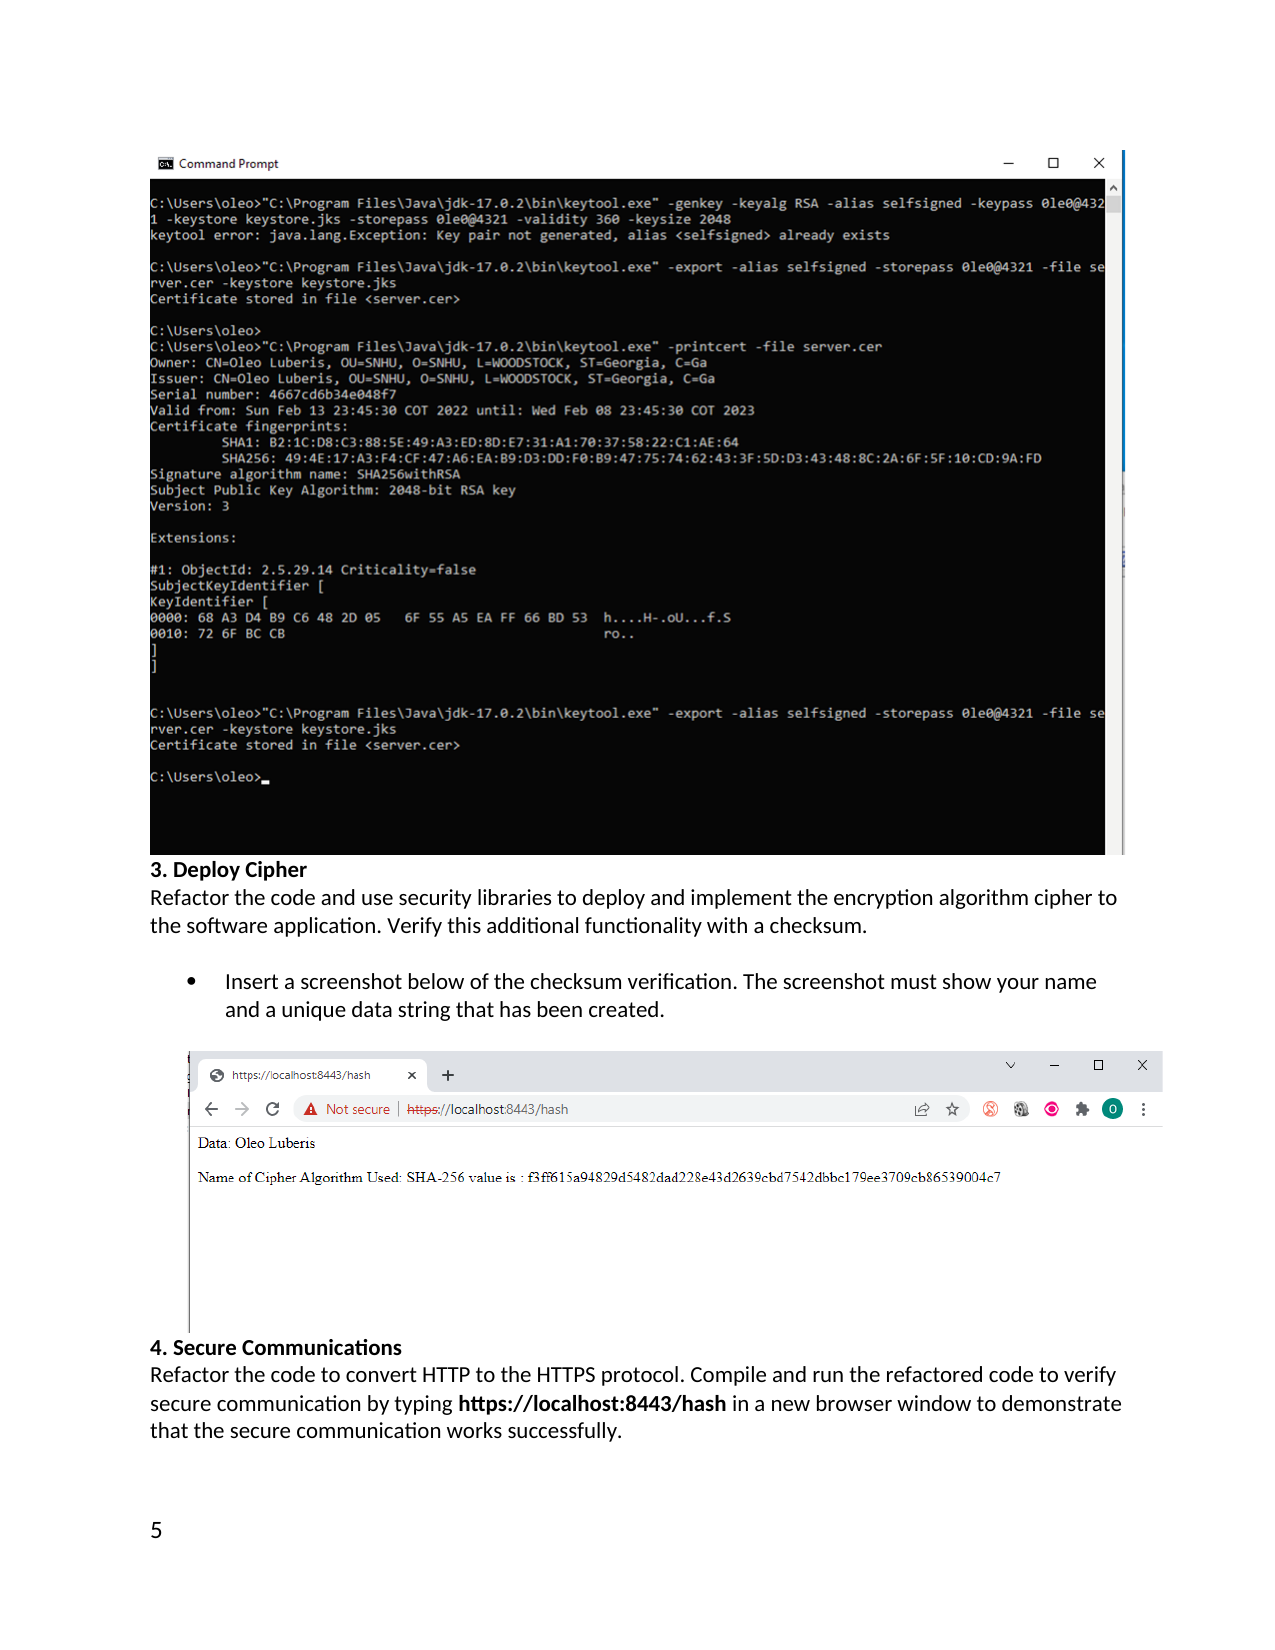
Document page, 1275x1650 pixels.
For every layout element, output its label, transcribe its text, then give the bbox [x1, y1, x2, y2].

subtitle 3. Deploy Cipher [150, 855, 1125, 883]
list Insert a screenshot below of the checksum verification. The screenshot must show your name and a unique data string that has been created. [187, 967, 1125, 1023]
text Refactor the code to convert HTTP to the HTTPS protocol. Compile and run the refactored code to verify secure communication by typing https://localhost:8443/hash in a new browser window to demonstrate that the secure communication works successfully. [150, 1361, 1125, 1445]
subtitle 4. Secure Communications [150, 1333, 1125, 1361]
text Refactor the code and use security libraries to deploy and implement the encryption algorithm cipher to the software application. Verify this additional functionality with a checksum. [150, 883, 1125, 939]
picture [150, 150, 1125, 855]
picture [187, 1051, 1163, 1333]
